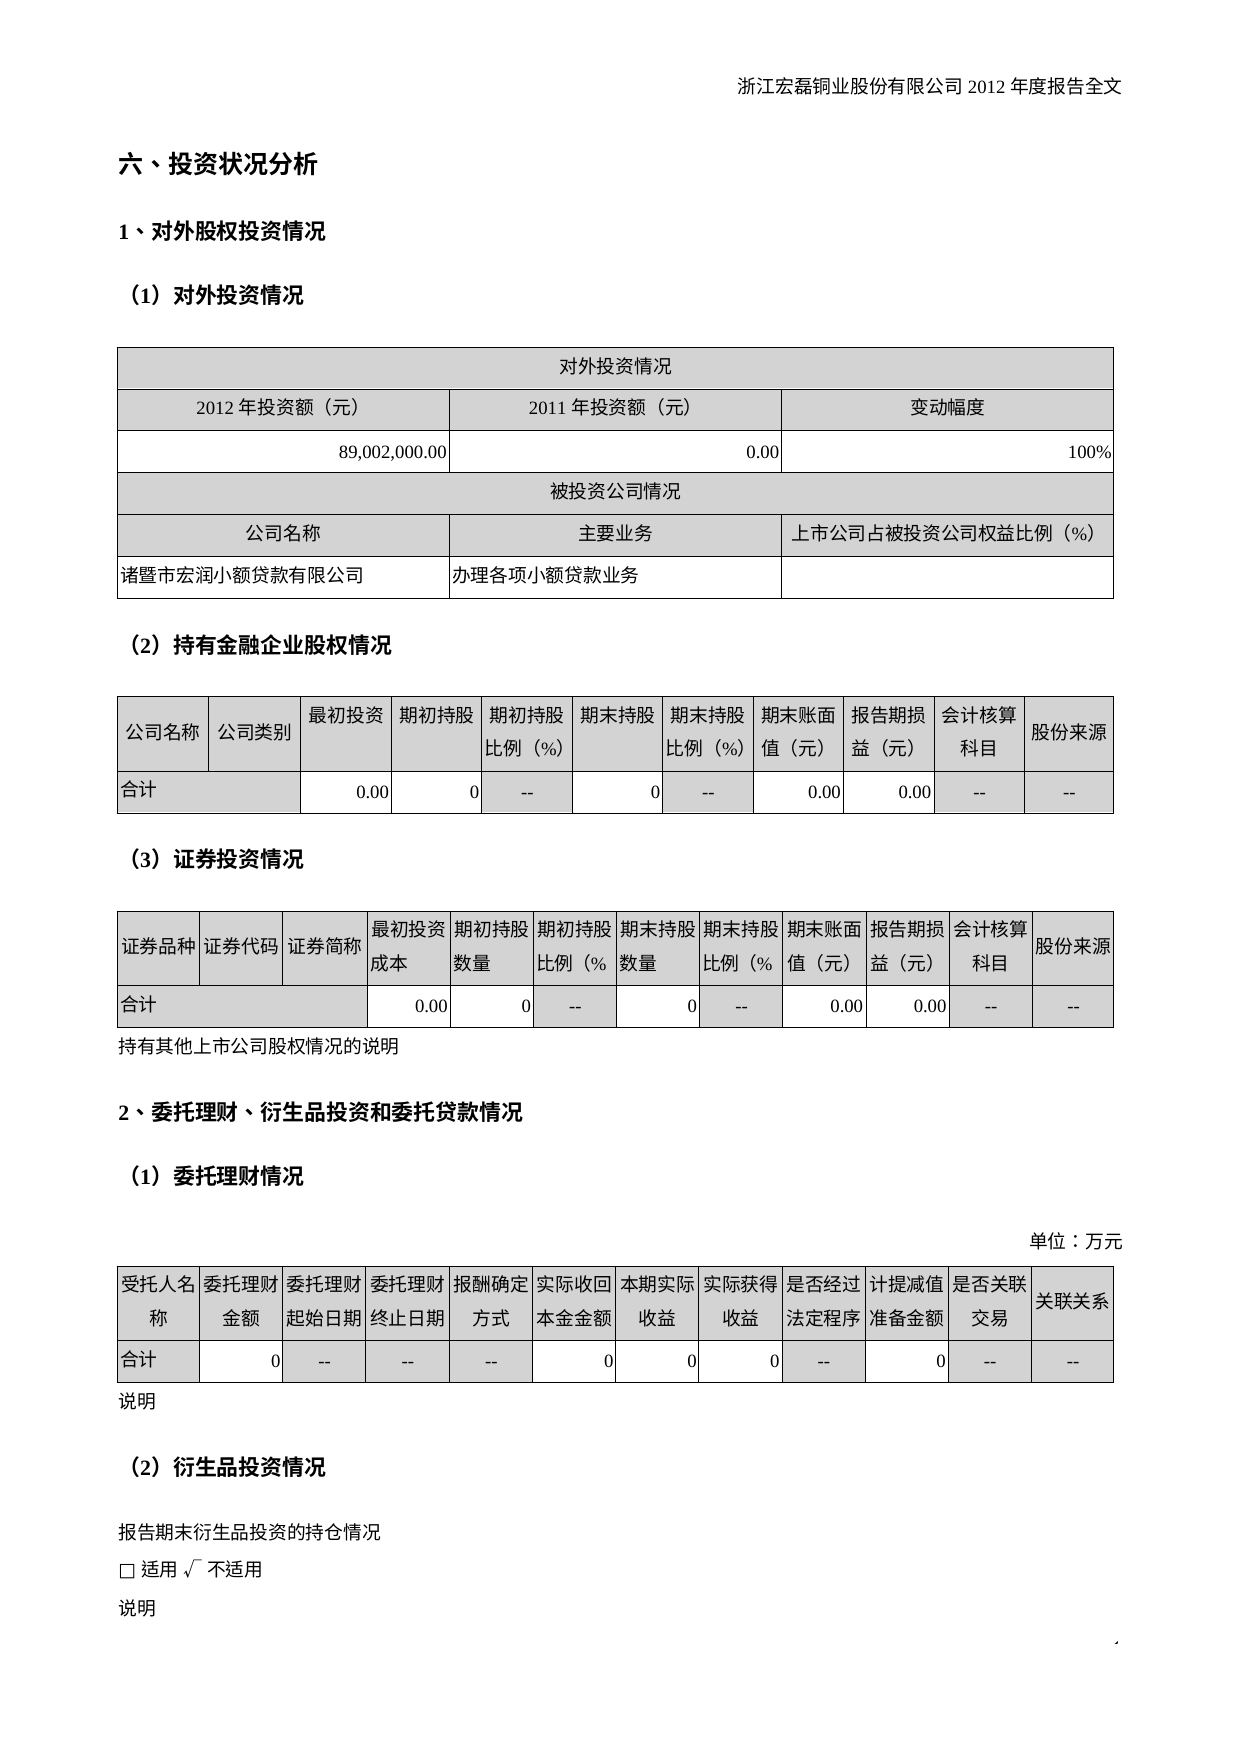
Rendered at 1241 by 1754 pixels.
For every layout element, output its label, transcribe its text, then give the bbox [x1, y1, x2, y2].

table_cell -- [783, 1341, 865, 1382]
table_cell -- [950, 986, 1032, 1027]
text 说明 [118, 1388, 1123, 1413]
table_header 报告期损 益（元） [867, 912, 949, 985]
table_cell -- [1032, 1341, 1113, 1382]
table_header 计提减值 准备金额 [866, 1267, 948, 1340]
table_cell -- [482, 772, 572, 812]
table_header 受托人名 称 [118, 1267, 199, 1340]
subtitle 六、投资状况分析 [118, 147, 1123, 181]
table_header 最初投资 [301, 697, 391, 771]
table_header 委托理财 金额 [200, 1267, 282, 1340]
table_cell 变动幅度 [782, 390, 1113, 430]
table_cell 合计 [118, 1341, 199, 1382]
table_cell -- [283, 1341, 365, 1382]
table_header 报酬确定 方式 [450, 1267, 532, 1340]
subtitle 1、对外股权投资情况 [118, 216, 1123, 245]
table_header 期初持股 比例（% [534, 912, 616, 985]
text 报告期末衍生品投资的持仓情况 [118, 1519, 1123, 1544]
table_cell 89,002,000.00 [118, 431, 449, 472]
table_header 期末持股 数量 [617, 912, 699, 985]
subtitle （2）持有金融企业股权情况 [118, 630, 1123, 659]
table_cell -- [1025, 772, 1113, 812]
table_header 证券品种 [118, 912, 199, 985]
table_header 会计核算 科目 [935, 697, 1024, 771]
table_cell 0.00 [368, 986, 450, 1027]
table_header 期初持股 比例（%） [482, 697, 572, 771]
table_cell -- [663, 772, 753, 812]
table_header 本期实际 收益 [616, 1267, 698, 1340]
table_cell 0 [200, 1341, 282, 1382]
table_cell -- [534, 986, 616, 1027]
text （1）委托理财情况 [118, 1161, 1123, 1191]
table_header 股份来源 [1033, 912, 1113, 985]
table_header 是否经过 法定程序 [783, 1267, 865, 1340]
text 持有其他上市公司股权情况的说明 [118, 1033, 1123, 1058]
table_cell -- [935, 772, 1024, 812]
subtitle （3）证券投资情况 [118, 844, 1123, 874]
table_cell 0 [699, 1341, 782, 1382]
table_header 是否关联 交易 [949, 1267, 1031, 1340]
table_cell -- [1033, 986, 1113, 1027]
table_cell 合计 [118, 986, 367, 1027]
table_cell -- [700, 986, 782, 1027]
table_cell [782, 557, 1113, 598]
table_cell 0.00 [450, 431, 781, 472]
table_cell 诸暨市宏润小额贷款有限公司 [118, 557, 449, 598]
table_header 公司名称 [118, 697, 208, 771]
table_cell -- [949, 1341, 1031, 1382]
table_cell 0.00 [783, 986, 866, 1027]
table_header 委托理财 起始日期 [283, 1267, 365, 1340]
table_cell 2011 年投资额（元） [450, 390, 781, 430]
table_cell 0 [866, 1341, 948, 1382]
table_cell 上市公司占被投资公司权益比例（%） [782, 515, 1113, 556]
table_header 期初持股 [392, 697, 481, 771]
table_header 实际获得 收益 [699, 1267, 782, 1340]
table_header 证券代码 [200, 912, 282, 985]
table_cell 主要业务 [450, 515, 781, 556]
table_cell 0.00 [301, 772, 391, 812]
table_cell 0 [617, 986, 699, 1027]
table_cell -- [366, 1341, 449, 1382]
table_cell 0.00 [844, 772, 934, 812]
table_header 对外投资情况 [118, 348, 1113, 388]
table_cell 0 [392, 772, 481, 812]
text 单位：万元 [106, 1228, 1122, 1254]
table_header 期末持股 比例（%） [663, 697, 753, 771]
table_cell 被投资公司情况 [118, 473, 1113, 514]
table_header 公司类别 [209, 697, 300, 771]
table_cell 办理各项小额贷款业务 [450, 557, 781, 598]
table_cell 0.00 [867, 986, 949, 1027]
table_header 期末账面 值（元） [754, 697, 843, 771]
table_cell 公司名称 [118, 515, 449, 556]
table_header 期末账面 值（元） [783, 912, 866, 985]
table_header 报告期损 益（元） [844, 697, 934, 771]
text □ 适用 √ 不适用 说明 [118, 1557, 280, 1620]
table_header 会计核算 科目 [950, 912, 1032, 985]
text （1）对外投资情况 [118, 280, 1123, 310]
table_cell 0 [533, 1341, 615, 1382]
table_cell 0.00 [754, 772, 843, 812]
subtitle 2、委托理财、衍生品投资和委托贷款情况 [118, 1097, 1123, 1126]
table_header 期末持股 比例（% [700, 912, 782, 985]
subtitle （2）衍生品投资情况 [118, 1452, 1123, 1481]
table_cell -- [450, 1341, 532, 1382]
table_header 期末持股 [573, 697, 662, 771]
table_cell 2012 年投资额（元） [118, 390, 449, 430]
table_header 最初投资 成本 [368, 912, 450, 985]
table_cell 0 [573, 772, 662, 812]
table_header 实际收回 本金金额 [533, 1267, 615, 1340]
table_header 期初持股 数量 [451, 912, 533, 985]
table_cell 合计 [118, 772, 300, 812]
table_header 关联关系 [1032, 1267, 1113, 1340]
table_header 股份来源 [1025, 697, 1113, 771]
table_header 证券简称 [283, 912, 367, 985]
table_header 委托理财 终止日期 [366, 1267, 449, 1340]
table_cell 100% [782, 431, 1113, 472]
table_cell 0 [451, 986, 533, 1027]
table_cell 0 [616, 1341, 698, 1382]
